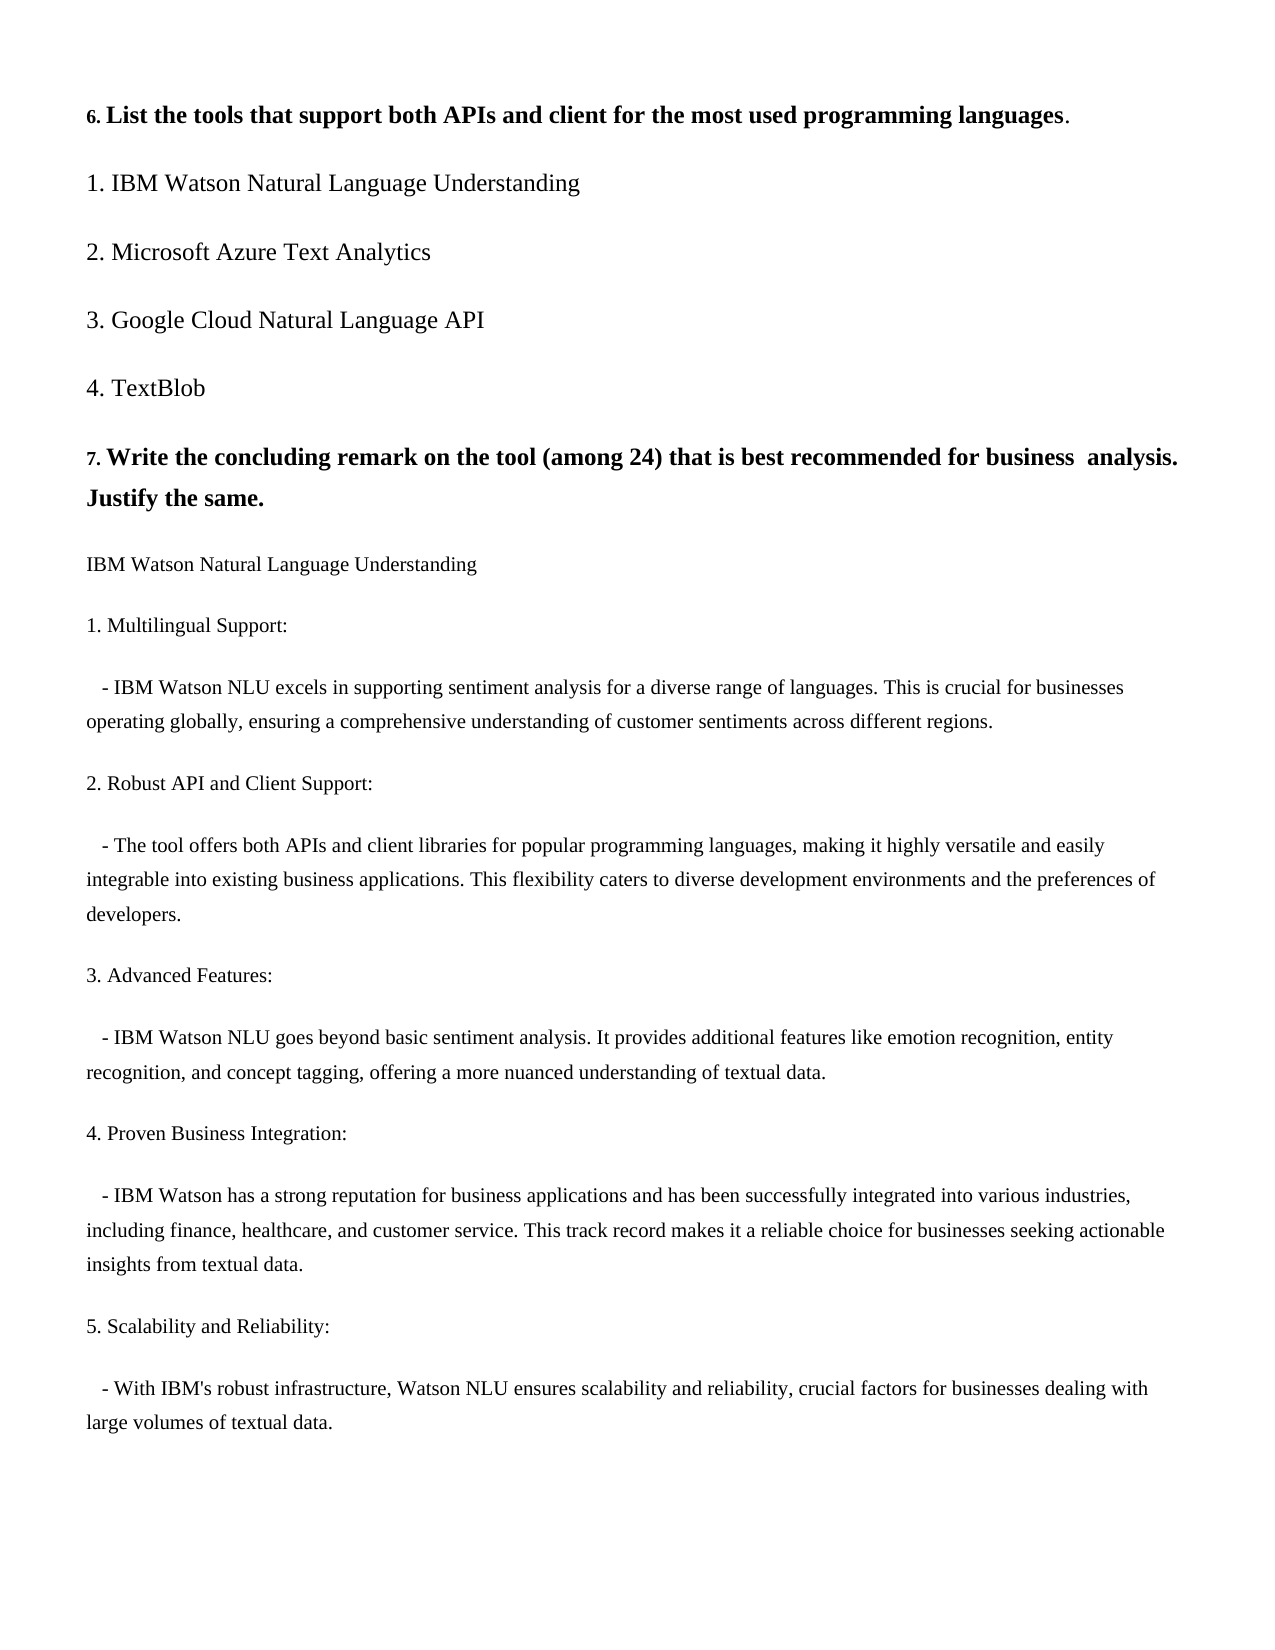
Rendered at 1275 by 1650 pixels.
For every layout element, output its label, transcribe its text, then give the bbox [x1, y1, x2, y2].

text 1. Multilingual Support: [86, 613, 1186, 637]
text 5. Scalability and Reliability: [86, 1314, 1186, 1338]
text - IBM Watson NLU goes beyond basic sentiment analysis. It provides additional features like emotion recognition, entity recognition, and concept tagging, offering a more nuanced understanding of textual data. [86, 1025, 1186, 1084]
text IBM Watson Natural Language Understanding [86, 551, 1186, 576]
text 3. Advanced Features: [86, 963, 1186, 987]
text - IBM Watson NLU excels in supporting sentiment analysis for a diverse range of languages. This is crucial for businesses operating globally, ensuring a comprehensive understanding of customer sentiments across different regions. [86, 675, 1186, 733]
text - With IBM's robust infrastructure, Watson NLU ensures scalability and reliability, crucial factors for businesses dealing with large volumes of textual data. [86, 1375, 1186, 1434]
text 7. Write the concluding remark on the tool (among 24) that is best recommended for business analysis. Justify the same. [86, 442, 1186, 512]
text 3. Google Cloud Natural Language API [86, 305, 1186, 334]
text 2. Microsoft Azure Text Analytics [86, 237, 1186, 265]
text 4. TextBlob [86, 373, 1186, 402]
text 2. Robust API and Client Support: [86, 771, 1186, 795]
text 6. List the tools that support both APIs and client for the most used programming languages. [86, 100, 1186, 128]
text - The tool offers both APIs and client libraries for popular programming languages, making it highly versatile and easily integrable into existing business applications. This flexibility caters to diverse development environments and the preferences of developers. [86, 833, 1186, 926]
text - IBM Watson has a strong reputation for business applications and has been successfully integrated into various industries, including finance, healthcare, and customer service. This track record makes it a reliable choice for businesses seeking actionable insights from textual data. [86, 1183, 1186, 1276]
text 4. Proven Business Integration: [86, 1121, 1186, 1145]
text 1. IBM Watson Natural Language Understanding [86, 168, 1186, 197]
